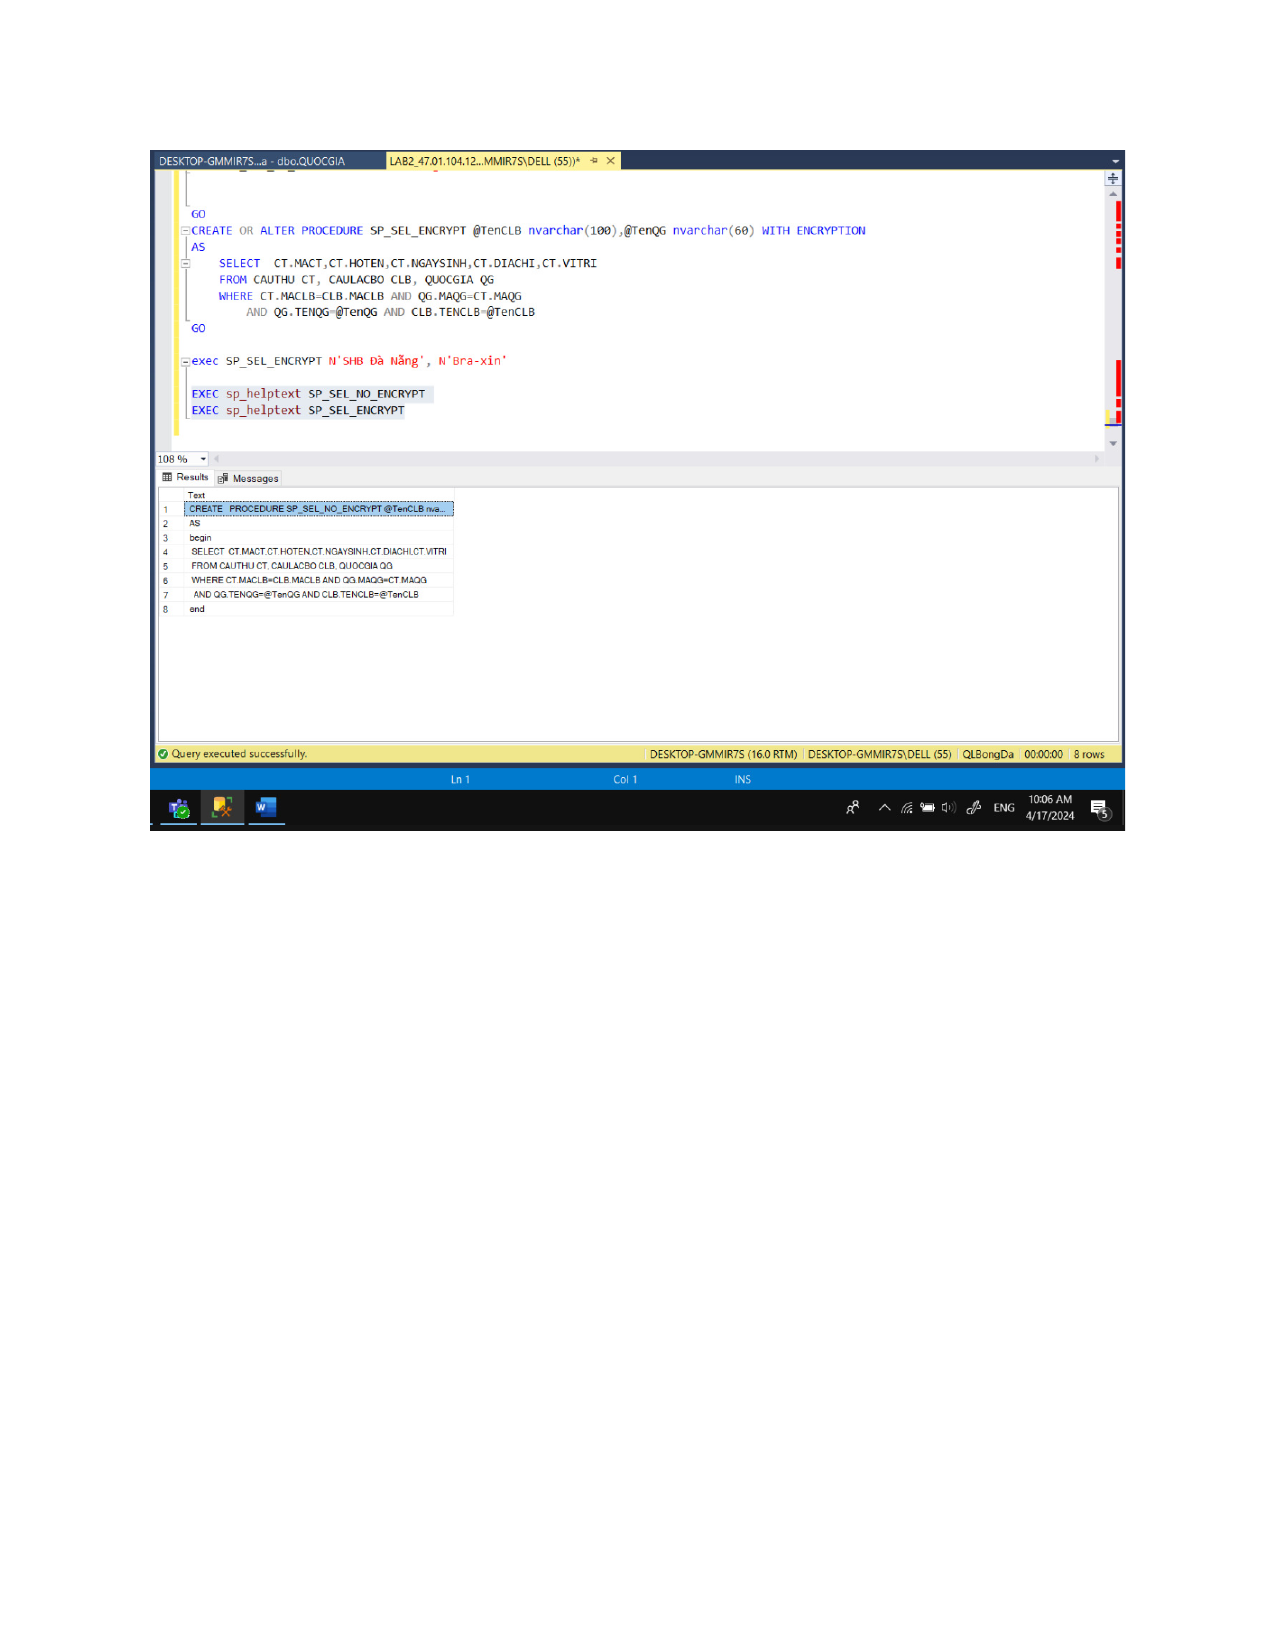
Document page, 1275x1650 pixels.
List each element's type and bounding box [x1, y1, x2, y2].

picture [150, 150, 1125, 831]
